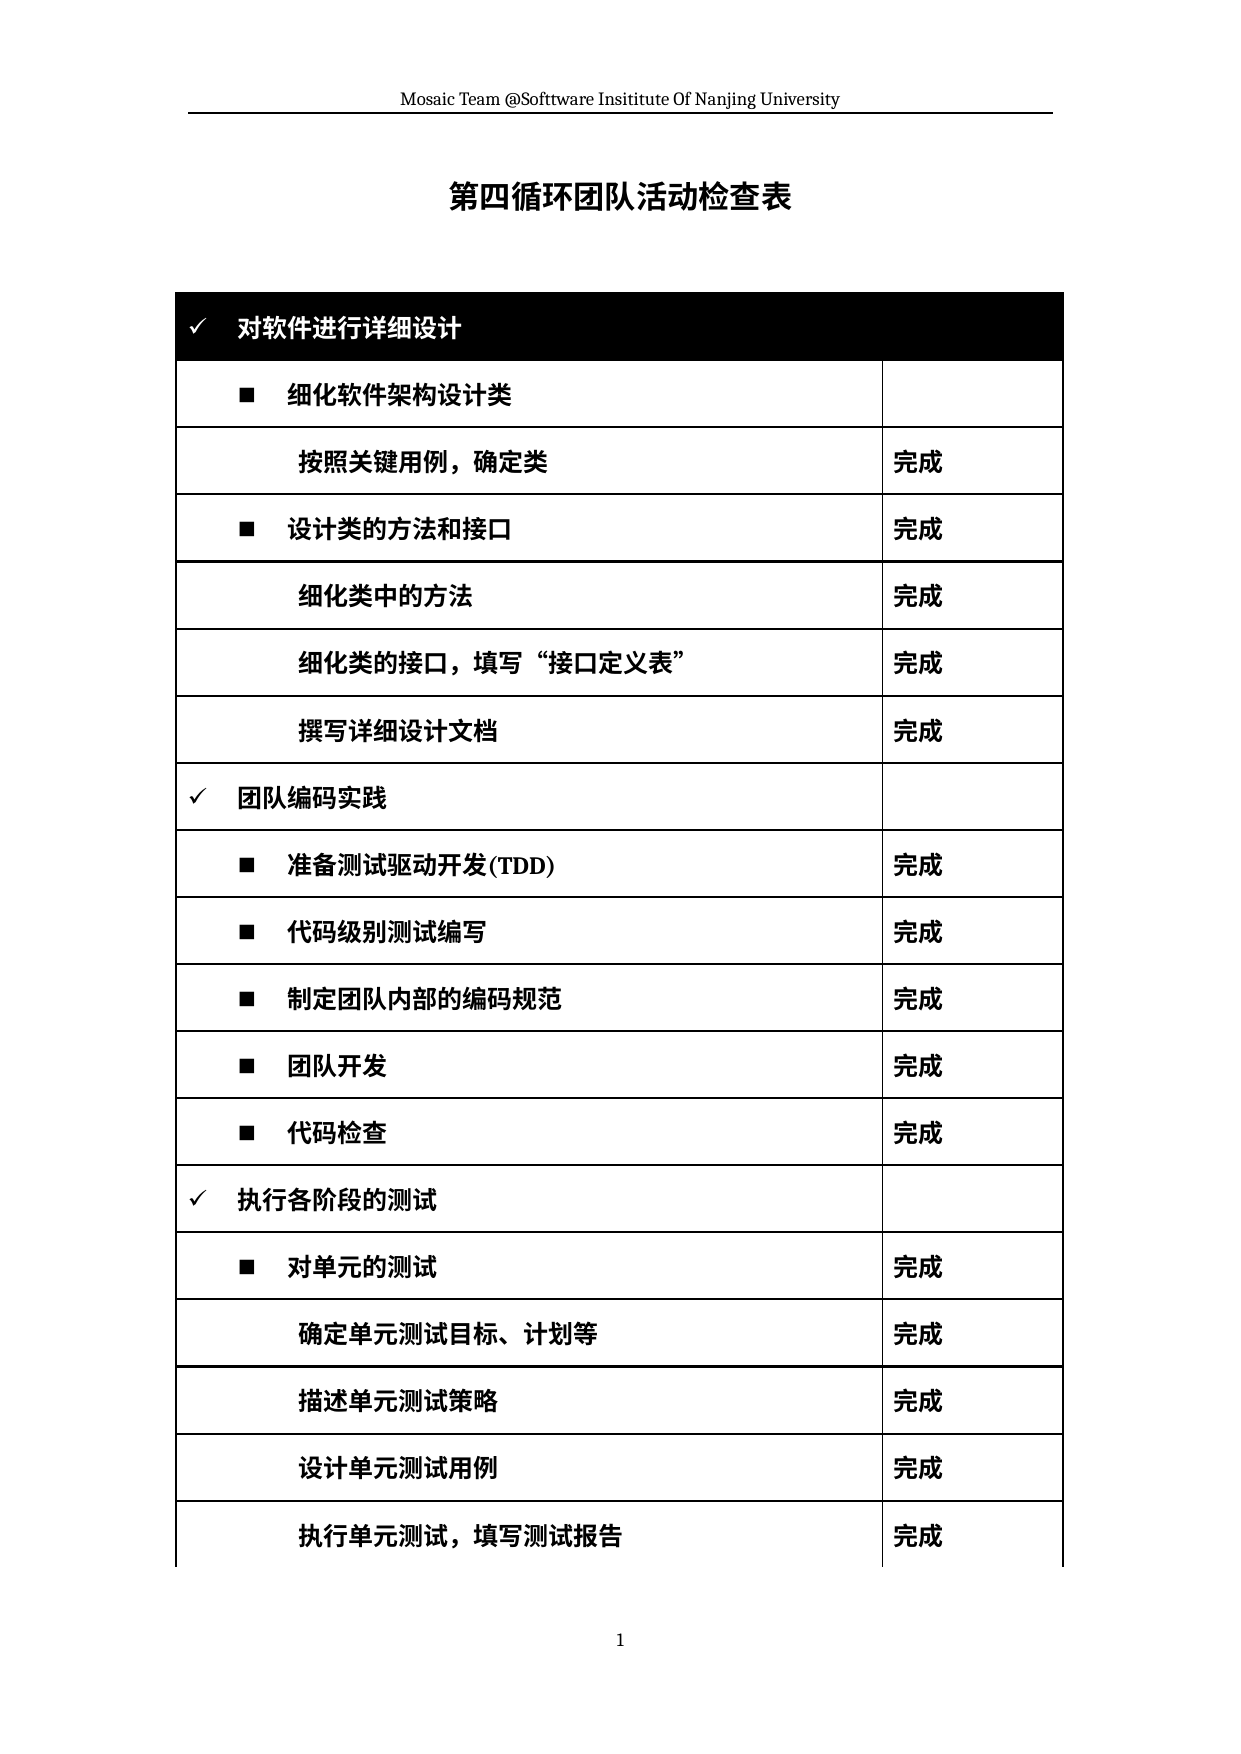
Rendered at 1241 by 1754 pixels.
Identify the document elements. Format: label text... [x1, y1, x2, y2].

table_cell 完成 [883, 495, 1062, 560]
table_cell 对单元的测试 [177, 1233, 882, 1298]
table_cell [883, 361, 1062, 426]
table_cell 完成 [883, 898, 1062, 963]
table_cell 代码级别测试编写 [177, 898, 882, 963]
table_cell 完成 [883, 697, 1062, 762]
table_cell 完成 [883, 1099, 1062, 1164]
table_cell 确定单元测试目标、计划等 [177, 1300, 882, 1365]
table_cell 细化软件架构设计类 [177, 361, 882, 426]
table_cell 细化类中的方法 [177, 563, 882, 627]
table_cell 细化类的接口，填写“接口定义表” [177, 630, 882, 694]
table_cell 设计单元测试用例 [177, 1435, 882, 1499]
table_cell 完成 [883, 1435, 1062, 1499]
table_cell 完成 [883, 1368, 1062, 1432]
table_cell 完成 [883, 1300, 1062, 1365]
table_cell 团队编码实践 [177, 764, 882, 829]
table_cell 完成 [883, 630, 1062, 694]
table_cell [883, 1166, 1062, 1231]
table_cell 执行各阶段的测试 [177, 1166, 882, 1231]
table_cell 完成 [883, 428, 1062, 493]
table_cell 团队开发 [177, 1032, 882, 1097]
table_cell 完成 [883, 831, 1062, 896]
table_cell 撰写详细设计文档 [177, 697, 882, 762]
table_cell 按照关键用例，确定类 [177, 428, 882, 493]
table_cell 制定团队内部的编码规范 [177, 965, 882, 1030]
text 第四循环团队活动检查表 [187, 162, 1053, 227]
table_cell [883, 764, 1062, 829]
table_cell 完成 [883, 563, 1062, 627]
table_cell 代码检查 [177, 1099, 882, 1164]
table_cell 设计类的方法和接口 [177, 495, 882, 560]
table_cell 完成 [883, 1032, 1062, 1097]
table_cell 完成 [883, 1502, 1062, 1567]
table_cell 描述单元测试策略 [177, 1368, 882, 1432]
table_header 对软件进行详细设计 [177, 294, 1062, 359]
table_cell 执行单元测试，填写测试报告 [177, 1502, 882, 1567]
table_cell 完成 [883, 1233, 1062, 1298]
table_cell 完成 [883, 965, 1062, 1030]
table_cell 准备测试驱动开发(TDD) [177, 831, 882, 896]
